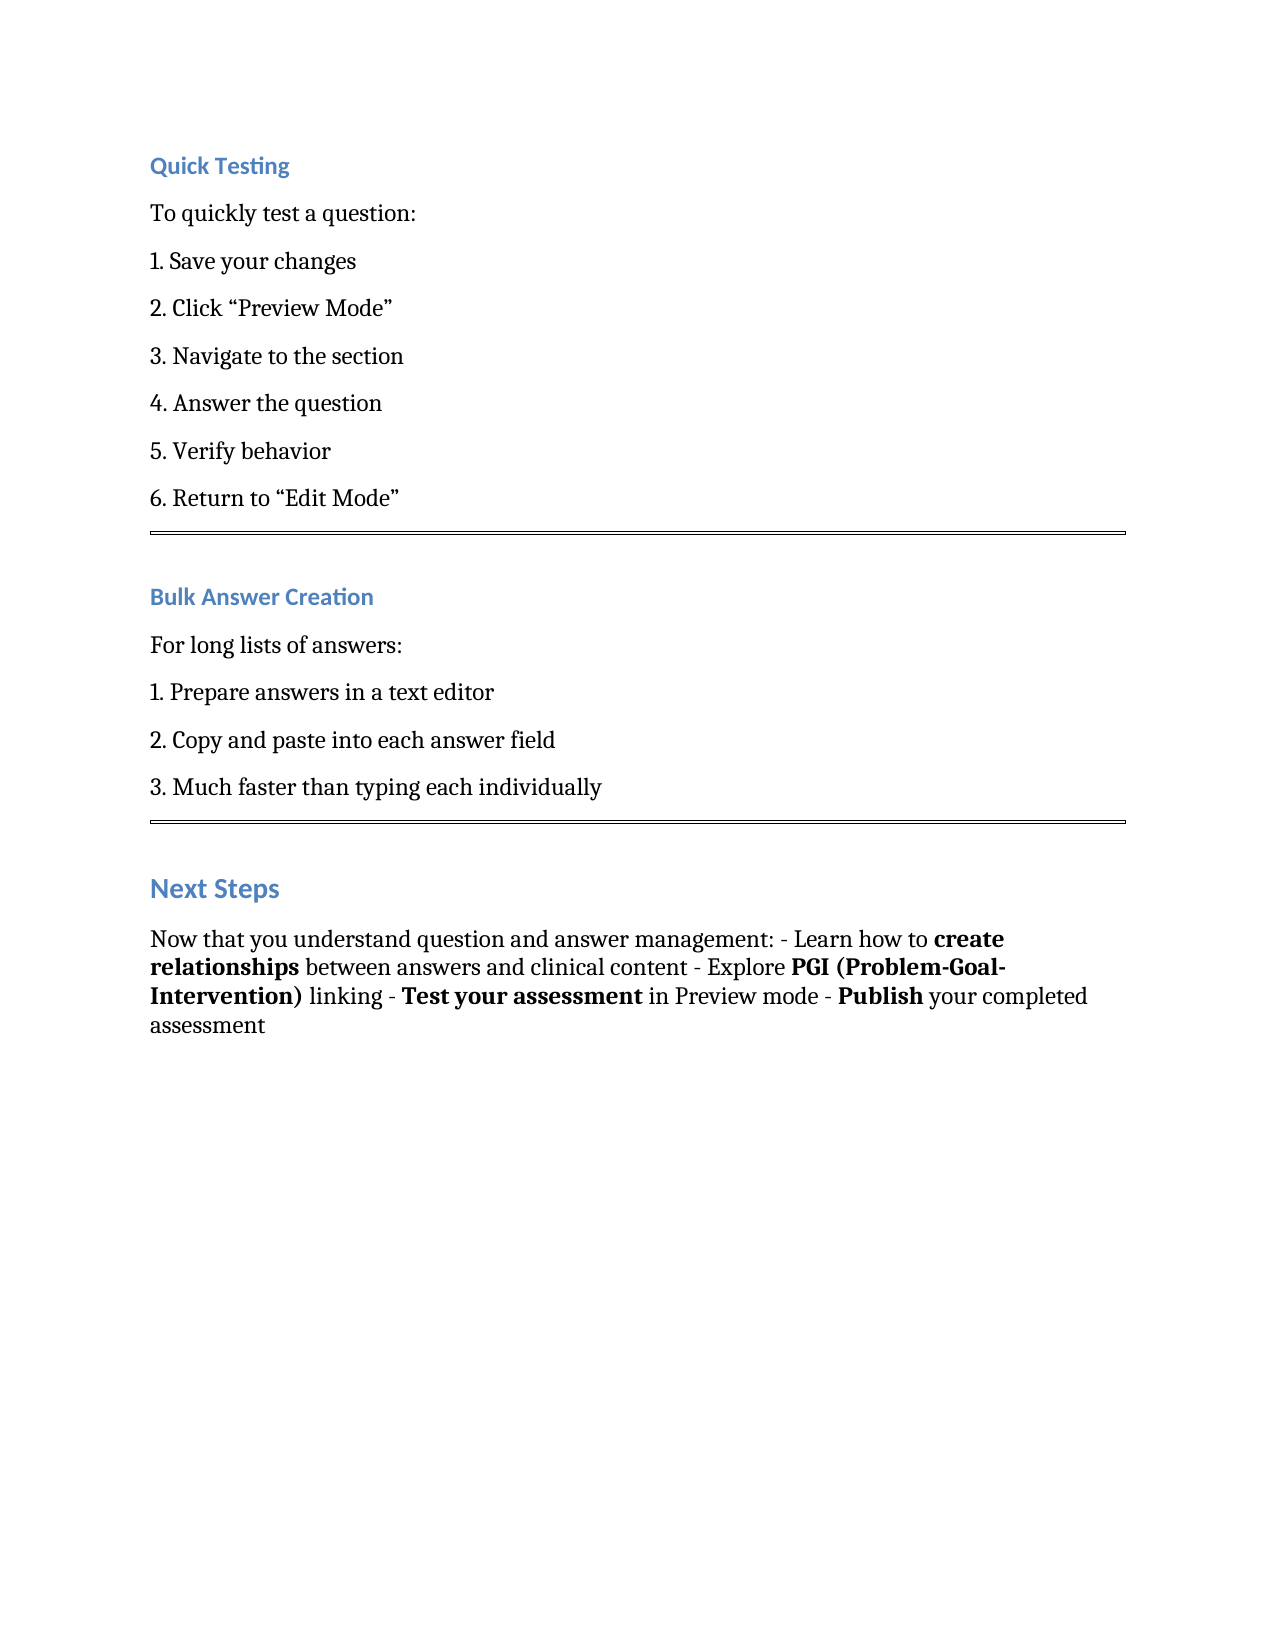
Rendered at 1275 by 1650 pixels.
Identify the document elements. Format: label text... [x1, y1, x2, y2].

text For long lists of answers: [150, 631, 1125, 659]
subtitle Next Steps [150, 870, 1125, 906]
text To quickly test a question: [150, 199, 1125, 228]
text 4. Answer the question [150, 389, 1125, 418]
text 6. Return to “Edit Mode” [150, 484, 1125, 513]
text 3. Navigate to the section [150, 342, 1125, 371]
subtitle Bulk Answer Creation [150, 581, 1125, 612]
text 2. Copy and paste into each answer field [150, 726, 1125, 754]
text 3. Much faster than typing each individually [150, 773, 1125, 802]
text 1. Save your changes [150, 247, 1125, 276]
subtitle Quick Testing [150, 150, 1125, 181]
text 1. Prepare answers in a text editor [150, 678, 1125, 707]
text 2. Click “Preview Mode” [150, 294, 1125, 323]
text Now that you understand question and answer management: - Learn how to create relationships between answers and clinical content - Explore PGI (Problem-Goal-Intervention) linking - Test your assessment in Preview mode - Publish your completed assessment [150, 924, 1125, 1039]
text 5. Verify behavior [150, 437, 1125, 466]
